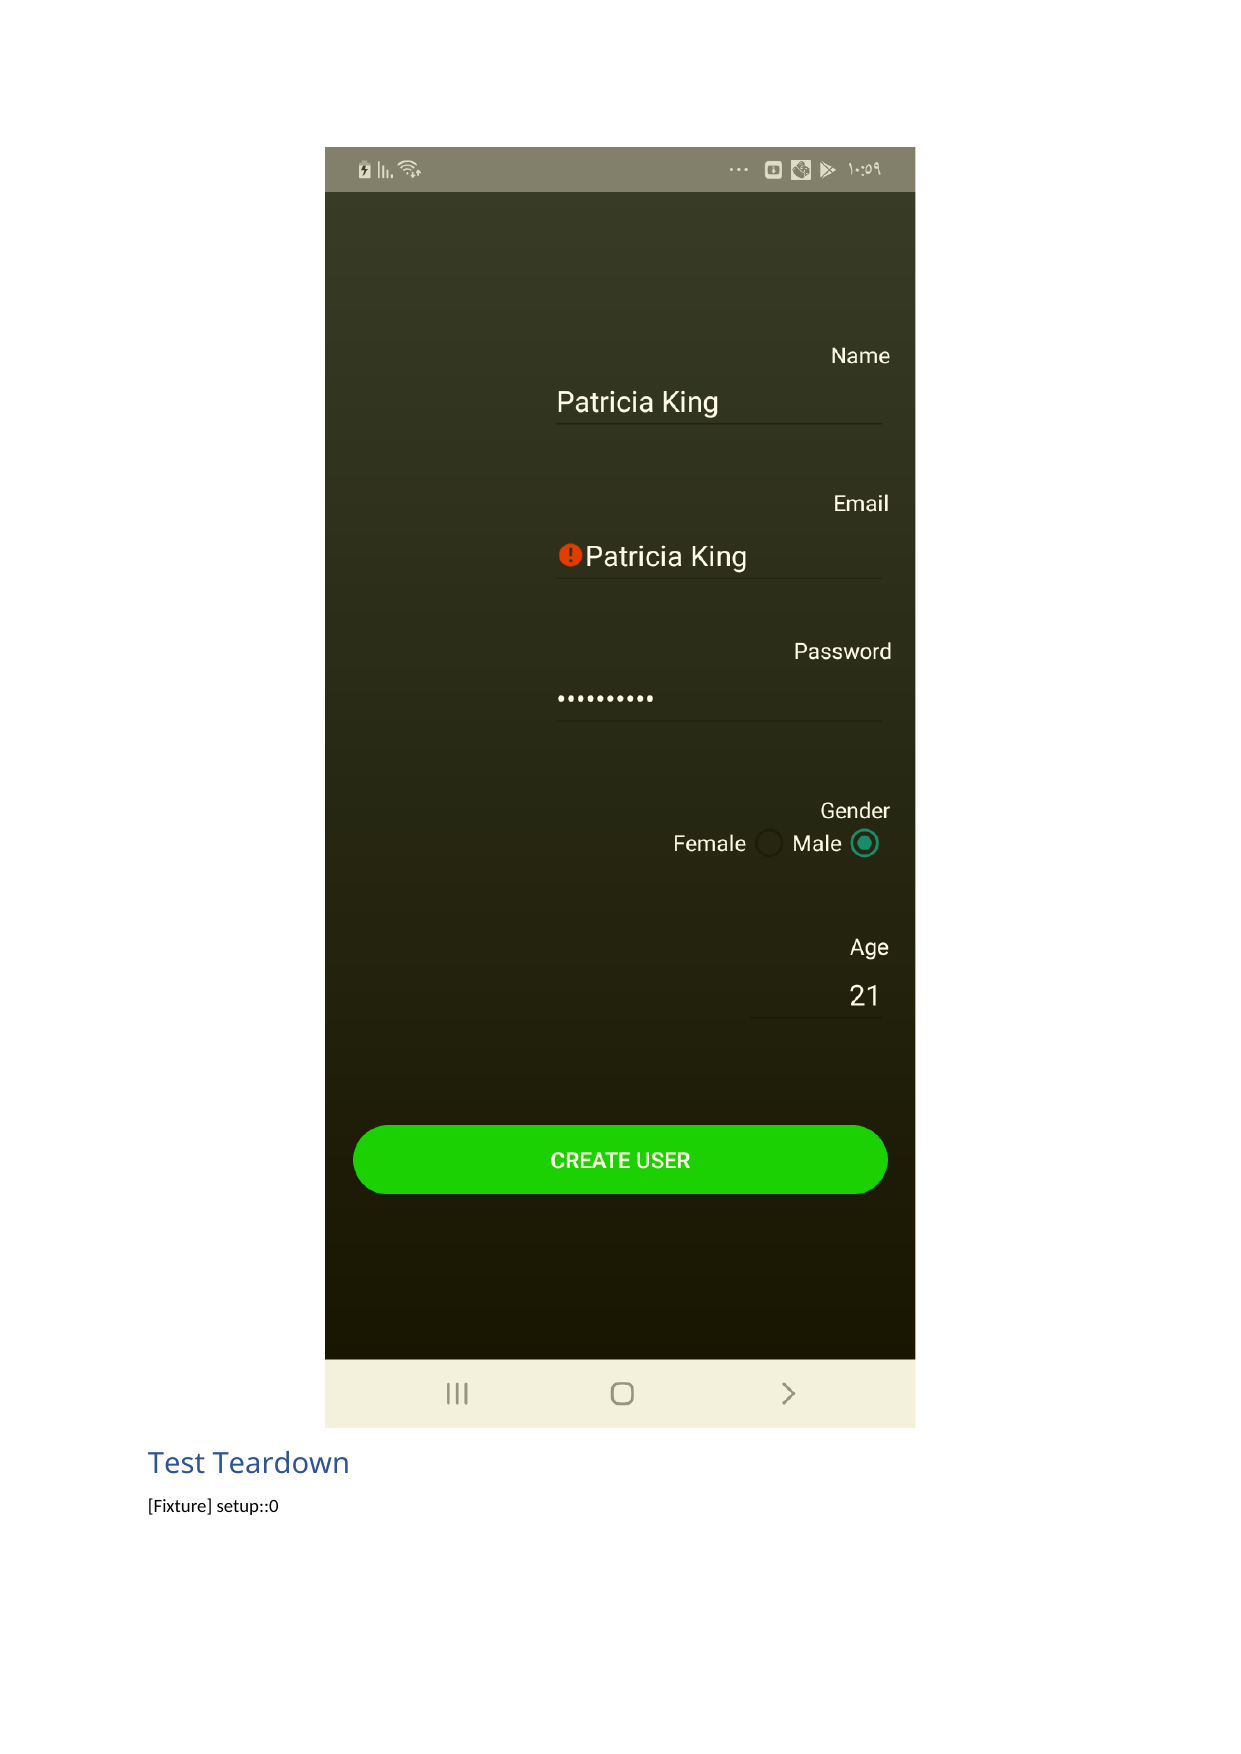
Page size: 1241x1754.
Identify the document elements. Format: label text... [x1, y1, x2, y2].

picture [325, 147, 916, 1428]
subtitle Test Teardown [148, 1442, 1093, 1482]
text [Fixture] setup::0 [148, 1494, 1093, 1517]
